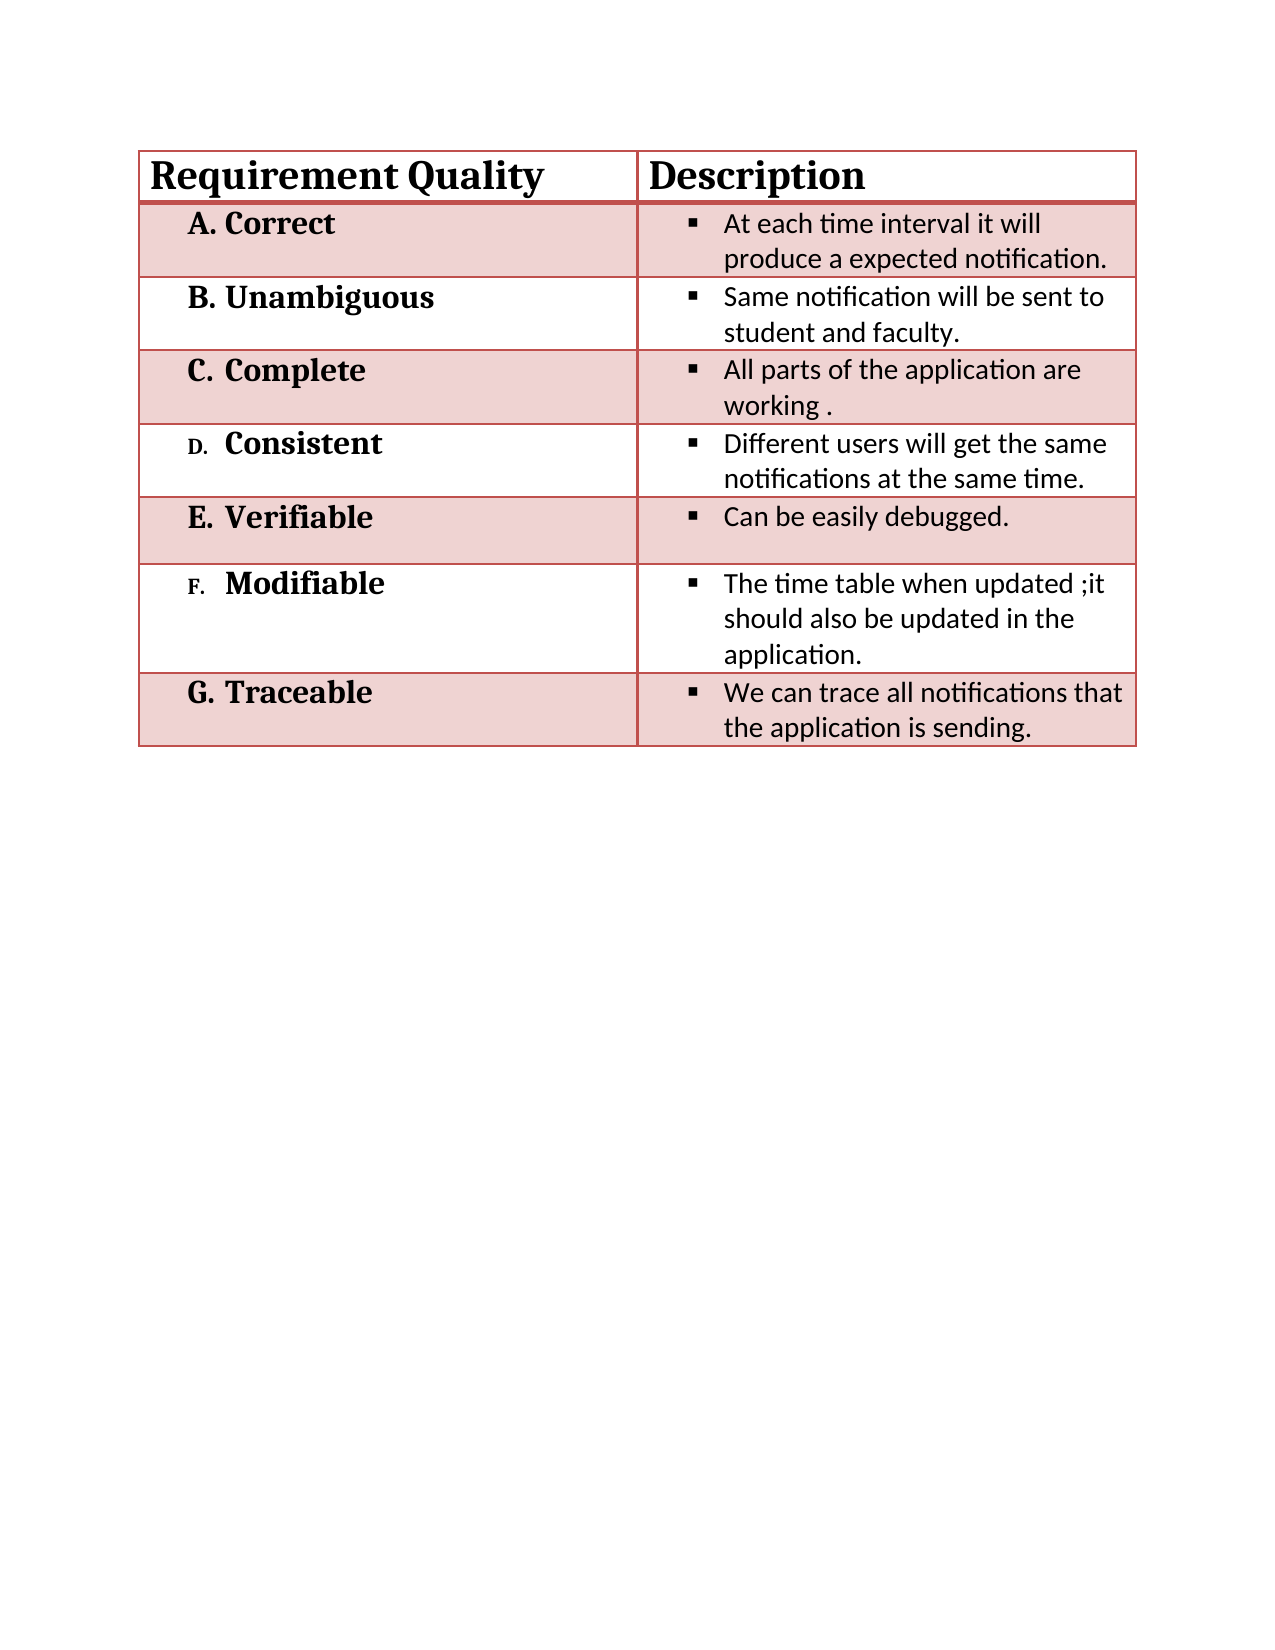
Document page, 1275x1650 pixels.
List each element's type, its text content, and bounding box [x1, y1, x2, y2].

table_cell Unambiguous [140, 278, 636, 349]
table_cell Same notification will be sent to student and faculty. [639, 278, 1135, 349]
table_cell We can trace all notifications that the application is sending. [639, 674, 1135, 745]
table_cell Verifiable [140, 498, 636, 563]
table_cell The time table when updated ;it should also be updated in the application. [639, 565, 1135, 672]
table_cell Can be easily debugged. [639, 498, 1135, 563]
table_cell Correct [140, 205, 636, 276]
table_cell Different users will get the same notifications at the same time. [639, 425, 1135, 496]
table_cell Modifiable [140, 565, 636, 672]
table_cell Traceable [140, 674, 636, 745]
table_header Description [639, 152, 1135, 200]
table_cell Complete [140, 351, 636, 423]
table_cell At each time interval it will produce a expected notification. [639, 205, 1135, 276]
table_header Requirement Quality [140, 152, 636, 200]
table_cell All parts of the application are working . [639, 351, 1135, 423]
table_cell Consistent [140, 425, 636, 496]
